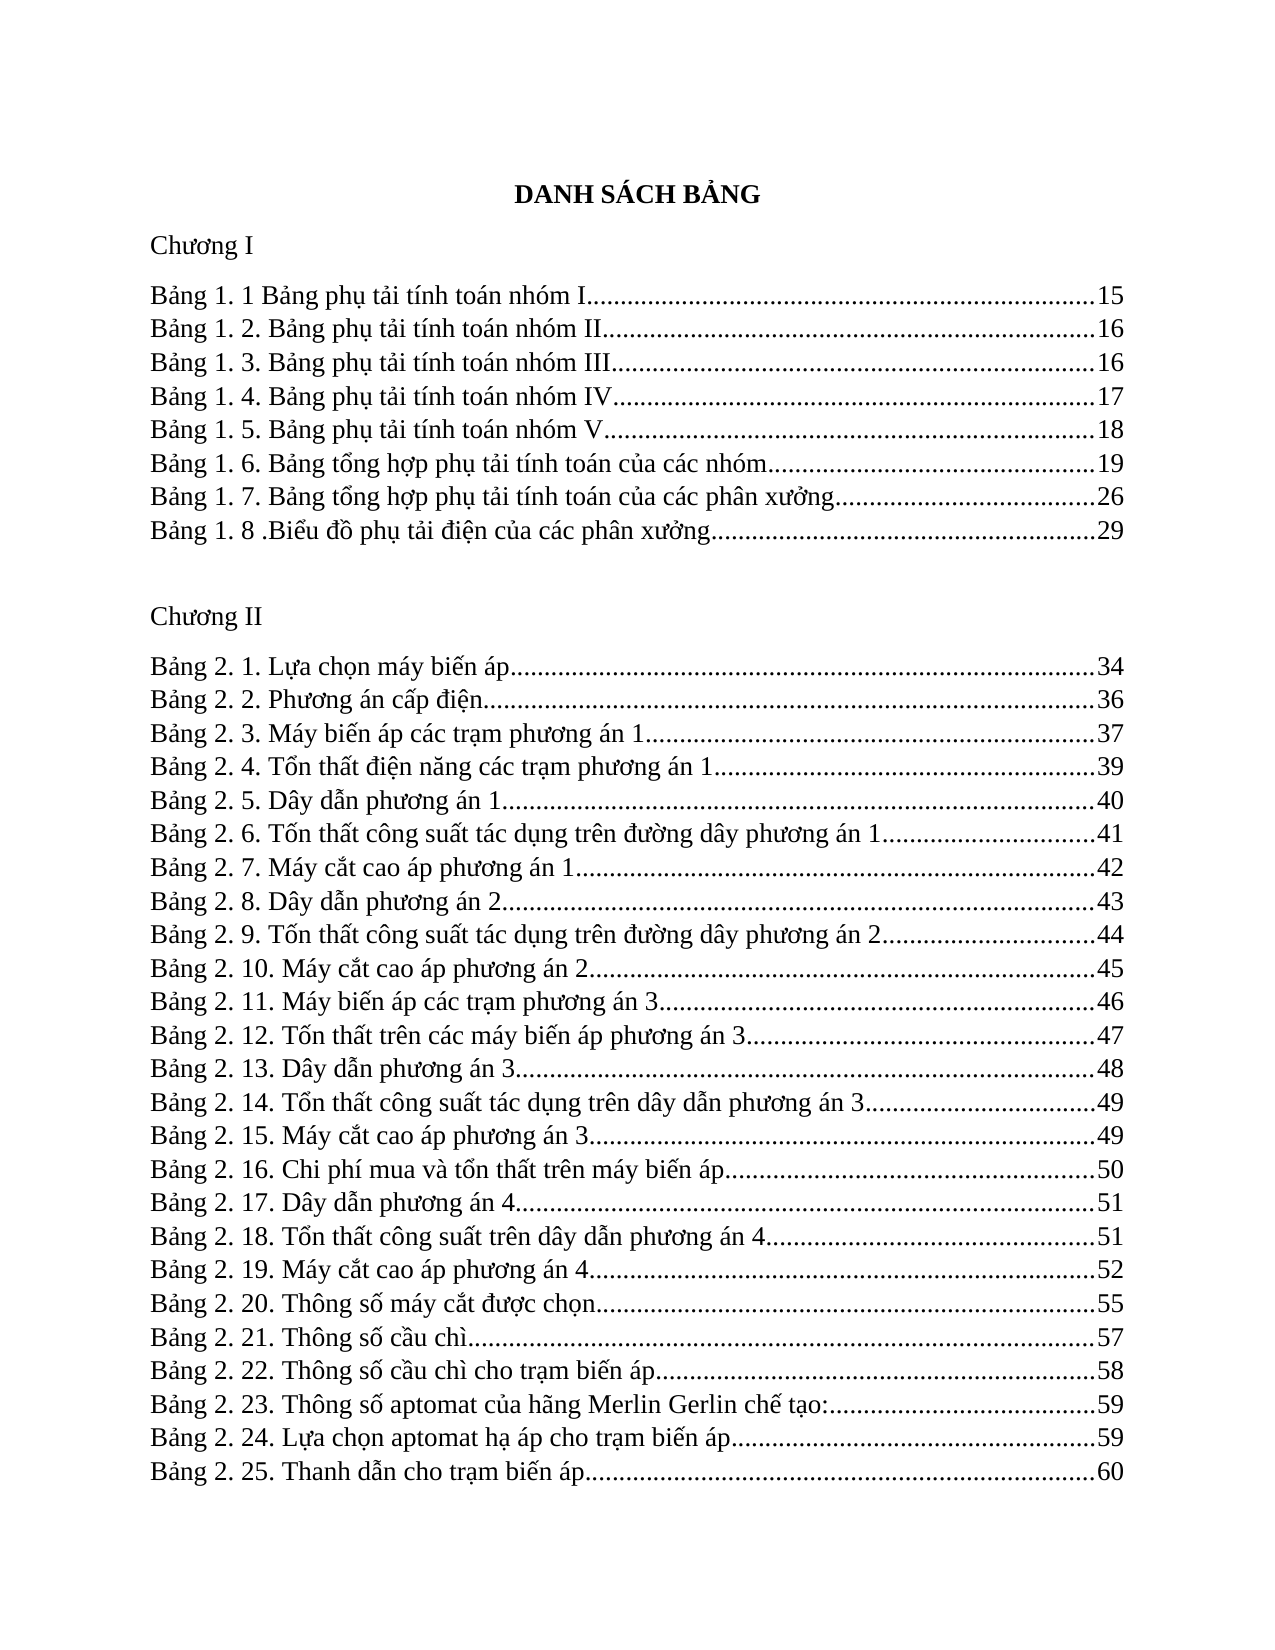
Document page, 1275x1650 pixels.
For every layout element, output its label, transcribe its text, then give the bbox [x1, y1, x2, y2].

text Bảng 2. 4. Tổn thất điện năng các trạm phương án 1 39 [150, 750, 1125, 782]
text Bảng 2. 24. Lựa chọn aptomat hạ áp cho trạm biến áp 59 [150, 1421, 1125, 1452]
text Chương II [150, 599, 1125, 631]
text Bảng 2. 20. Thông số máy cắt được chọn 55 [150, 1287, 1125, 1318]
text Bảng 2. 21. Thông số cầu chì 57 [150, 1321, 1125, 1352]
text Bảng 2. 7. Máy cắt cao áp phương án 1 42 [150, 851, 1125, 882]
text Bảng 1. 1 Bảng phụ tải tính toán nhóm I 15 [150, 279, 1125, 310]
text Bảng 2. 12. Tốn thất trên các máy biến áp phương án 3 47 [150, 1019, 1125, 1050]
text Bảng 1. 5. Bảng phụ tải tính toán nhóm V 18 [150, 413, 1125, 444]
text Bảng 2. 9. Tốn thất công suất tác dụng trên đường dây phương án 2 44 [150, 918, 1125, 949]
text Bảng 2. 22. Thông số cầu chì cho trạm biến áp 58 [150, 1354, 1125, 1385]
text Bảng 2. 2. Phương án cấp điện 36 [150, 683, 1125, 714]
text Bảng 2. 8. Dây dẫn phương án 2 43 [150, 884, 1125, 916]
text Bảng 2. 6. Tốn thất công suất tác dụng trên đường dây phương án 1 41 [150, 817, 1125, 849]
text Bảng 1. 2. Bảng phụ tải tính toán nhóm II 16 [150, 312, 1125, 344]
text Bảng 2. 17. Dây dẫn phương án 4 51 [150, 1186, 1125, 1218]
text Bảng 2. 10. Máy cắt cao áp phương án 2 45 [150, 952, 1125, 983]
text Bảng 2. 15. Máy cắt cao áp phương án 3 49 [150, 1119, 1125, 1151]
text Bảng 1. 8 .Biểu đồ phụ tải điện của các phân xưởng 29 [150, 514, 1125, 545]
text Bảng 1. 6. Bảng tổng hợp phụ tải tính toán của các nhóm 19 [150, 447, 1125, 478]
text Bảng 2. 13. Dây dẫn phương án 3 48 [150, 1052, 1125, 1083]
text Chương I [150, 229, 1125, 260]
text Bảng 2. 11. Máy biến áp các trạm phương án 3 46 [150, 985, 1125, 1016]
text Bảng 2. 14. Tổn thất công suất tác dụng trên dây dẫn phương án 3 49 [150, 1086, 1125, 1117]
text Bảng 2. 23. Thông số aptomat của hãng Merlin Gerlin chế tạo: 59 [150, 1388, 1125, 1419]
text Bảng 2. 25. Thanh dẫn cho trạm biến áp 60 [150, 1455, 1125, 1486]
text Bảng 1. 4. Bảng phụ tải tính toán nhóm IV 17 [150, 379, 1125, 411]
text Bảng 2. 19. Máy cắt cao áp phương án 4 52 [150, 1253, 1125, 1285]
text Bảng 2. 16. Chi phí mua và tổn thất trên máy biến áp 50 [150, 1153, 1125, 1184]
text DANH SÁCH BẢNG [150, 178, 1125, 210]
text Bảng 1. 7. Bảng tổng hợp phụ tải tính toán của các phân xưởng 26 [150, 480, 1125, 511]
text Bảng 2. 18. Tổn thất công suất trên dây dẫn phương án 4 51 [150, 1220, 1125, 1251]
text Bảng 2. 1. Lựa chọn máy biến áp 34 [150, 650, 1125, 681]
text Bảng 2. 3. Máy biến áp các trạm phương án 1 37 [150, 717, 1125, 748]
text Bảng 1. 3. Bảng phụ tải tính toán nhóm III 16 [150, 346, 1125, 377]
text Bảng 2. 5. Dây dẫn phương án 1 40 [150, 784, 1125, 815]
